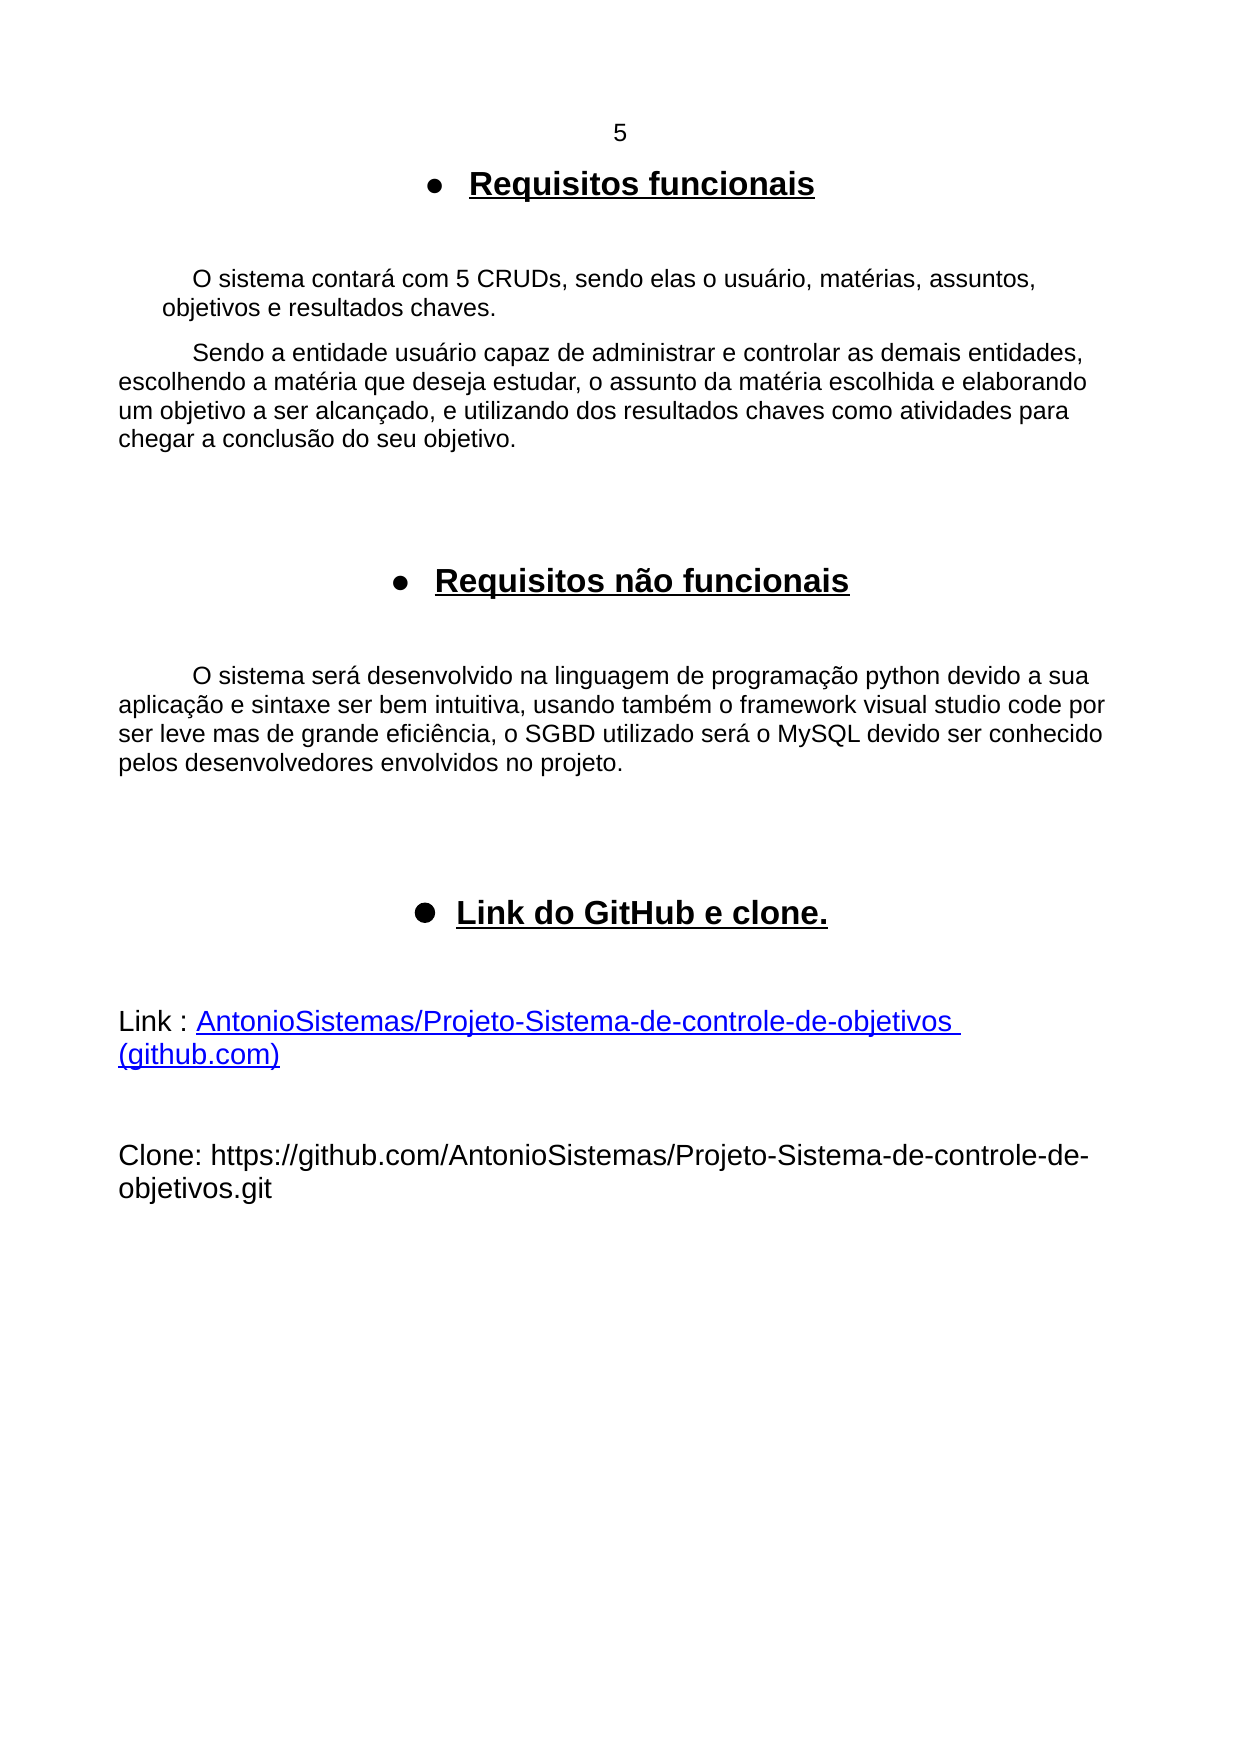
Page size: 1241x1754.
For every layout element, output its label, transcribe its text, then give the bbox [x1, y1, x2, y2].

text 5 [118, 118, 1122, 147]
list Link : AntonioSistemas/Projeto-Sistema-de-controle-de-objetivos (github.com) [118, 1004, 1122, 1071]
list Link do GitHub e clone. [118, 893, 1122, 932]
text Sendo a entidade usuário capaz de administrar e controlar as demais entidades, escolhendo a matéria que deseja estudar, o assunto da matéria escolhida e elaborando um objetivo a ser alcançado, e utilizando dos resultados chaves como atividades para chegar a conclusão do seu objetivo. [118, 338, 1122, 453]
text O sistema contará com 5 CRUDs, sendo elas o usuário, matérias, assuntos, objetivos e resultados chaves. [118, 264, 1122, 322]
text O sistema será desenvolvido na linguagem de programação python devido a sua aplicação e sintaxe ser bem intuitiva, usando também o framework visual studio code por ser leve mas de grande eficiência, o SGBD utilizado será o MySQL devido ser conhecido pelos desenvolvedores envolvidos no projeto. [118, 661, 1122, 776]
list Requisitos funcionais [118, 163, 1122, 202]
list Requisitos não funcionais [118, 561, 1122, 599]
list Clone: https://github.com/AntonioSistemas/Projeto-Sistema-de-controle-de-objetivos.git [118, 1138, 1122, 1205]
